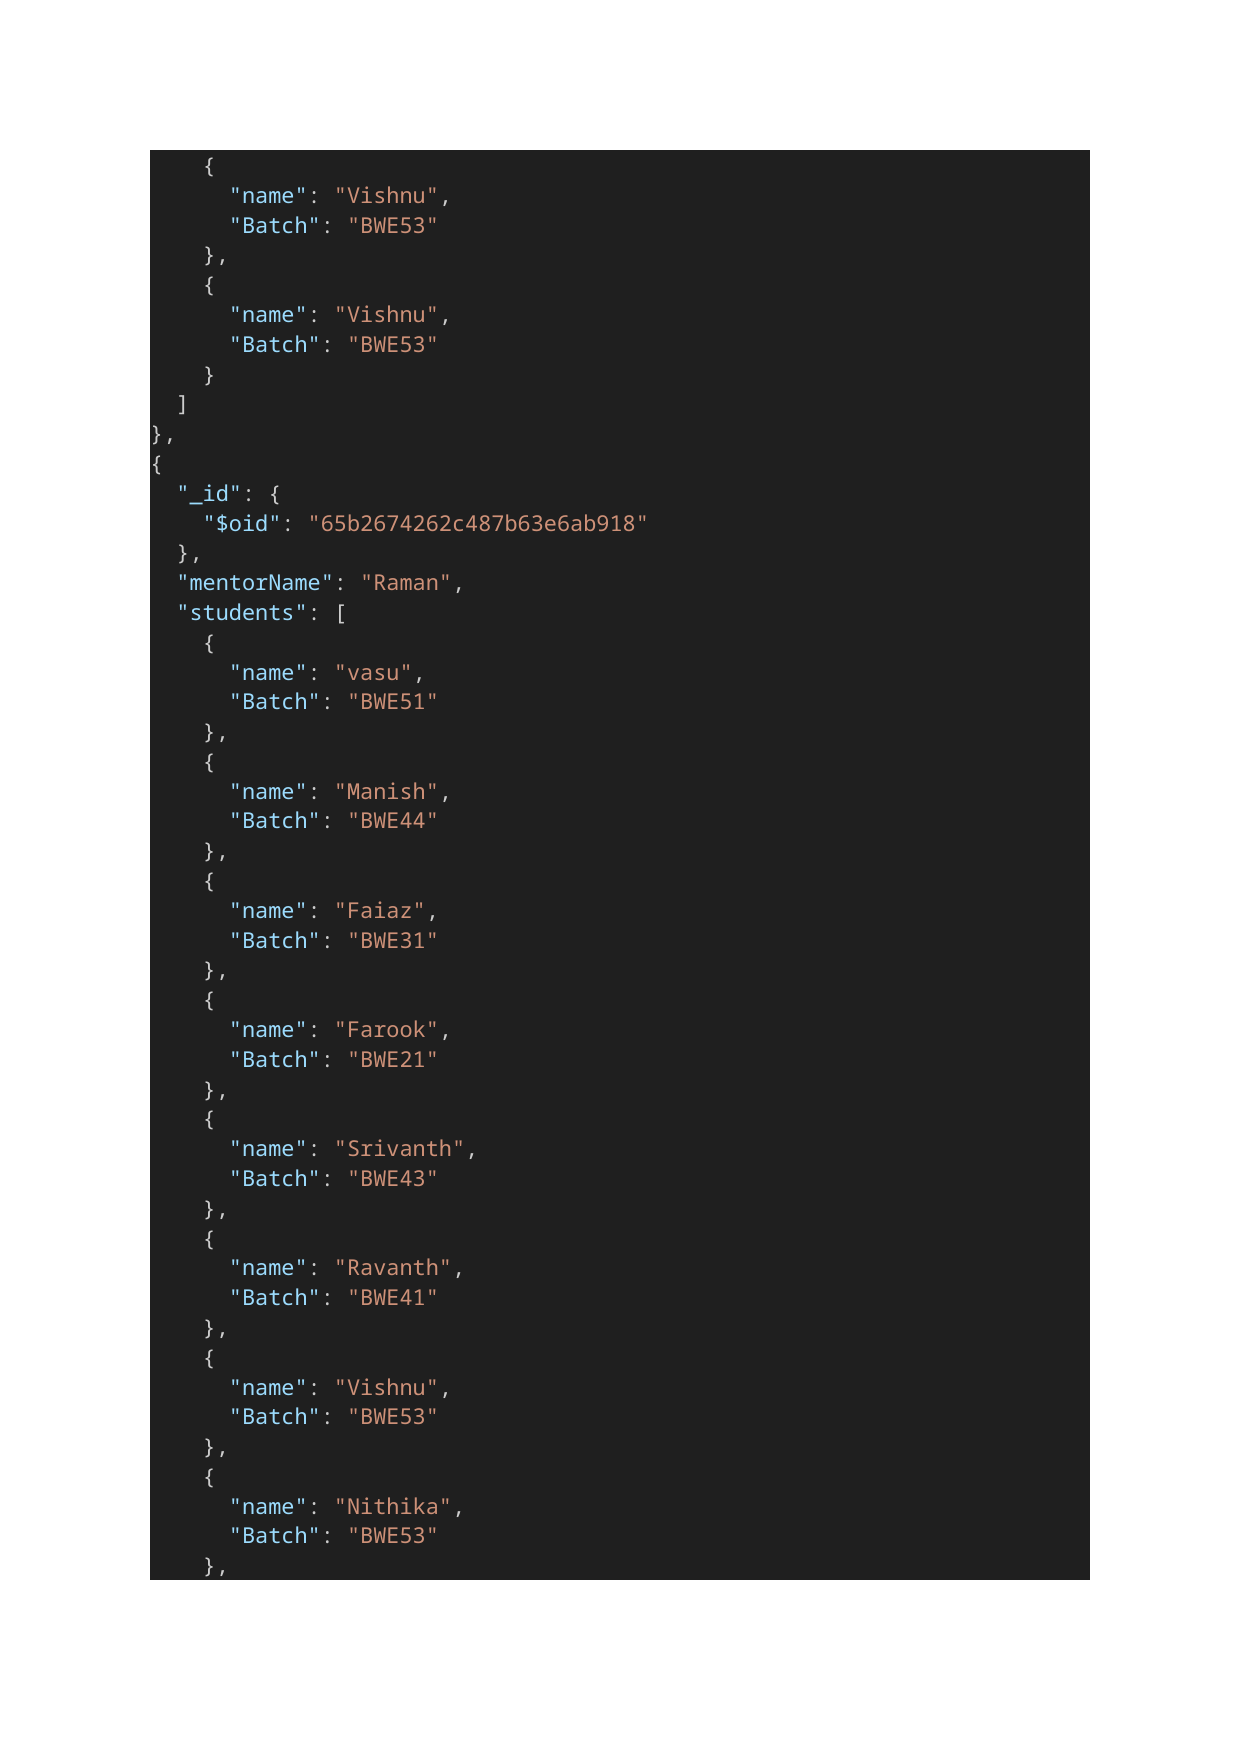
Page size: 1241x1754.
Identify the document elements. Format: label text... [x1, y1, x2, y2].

text "mentorName": "Raman", [150, 567, 1090, 597]
text "name": "vasu", [150, 656, 1090, 686]
text }, [150, 1431, 1090, 1461]
text "name": "Farook", [150, 1014, 1090, 1044]
text "name": "Manish", [150, 776, 1090, 805]
text }, [150, 1312, 1090, 1342]
text "name": "Faiaz", [150, 895, 1090, 924]
text "name": "Nithika", [150, 1491, 1090, 1520]
text { [150, 1461, 1090, 1491]
text "Batch": "BWE43" [150, 1163, 1090, 1193]
text }, [150, 1550, 1090, 1580]
text }, [150, 418, 1090, 448]
text { [150, 1103, 1090, 1133]
text "Batch": "BWE44" [150, 805, 1090, 835]
text }, [150, 716, 1090, 746]
text { [150, 865, 1090, 895]
text { [150, 448, 1090, 478]
text "Batch": "BWE53" [150, 329, 1090, 358]
text "_id": { [150, 478, 1090, 507]
text "Batch": "BWE31" [150, 924, 1090, 954]
text }, [150, 1073, 1090, 1103]
text "students": [ [150, 597, 1090, 627]
text { [150, 984, 1090, 1014]
text }, [150, 954, 1090, 984]
text } [150, 358, 1090, 388]
text { [150, 627, 1090, 656]
text "Batch": "BWE41" [150, 1282, 1090, 1312]
text { [150, 1342, 1090, 1371]
text { [150, 150, 1090, 180]
text }, [150, 537, 1090, 567]
text "Batch": "BWE53" [150, 209, 1090, 239]
text "name": "Vishnu", [150, 180, 1090, 209]
text { [150, 1222, 1090, 1252]
text }, [150, 239, 1090, 269]
text { [150, 746, 1090, 776]
text "$oid": "65b2674262c487b63e6ab918" [150, 507, 1090, 537]
text "Batch": "BWE53" [150, 1520, 1090, 1550]
text { [150, 269, 1090, 299]
text }, [150, 835, 1090, 865]
text "name": "Vishnu", [150, 1371, 1090, 1401]
text "name": "Srivanth", [150, 1133, 1090, 1163]
text ] [150, 388, 1090, 418]
text "name": "Vishnu", [150, 299, 1090, 329]
text "Batch": "BWE53" [150, 1401, 1090, 1431]
text }, [150, 1193, 1090, 1222]
text "name": "Ravanth", [150, 1252, 1090, 1282]
text "Batch": "BWE21" [150, 1044, 1090, 1073]
text "Batch": "BWE51" [150, 686, 1090, 716]
